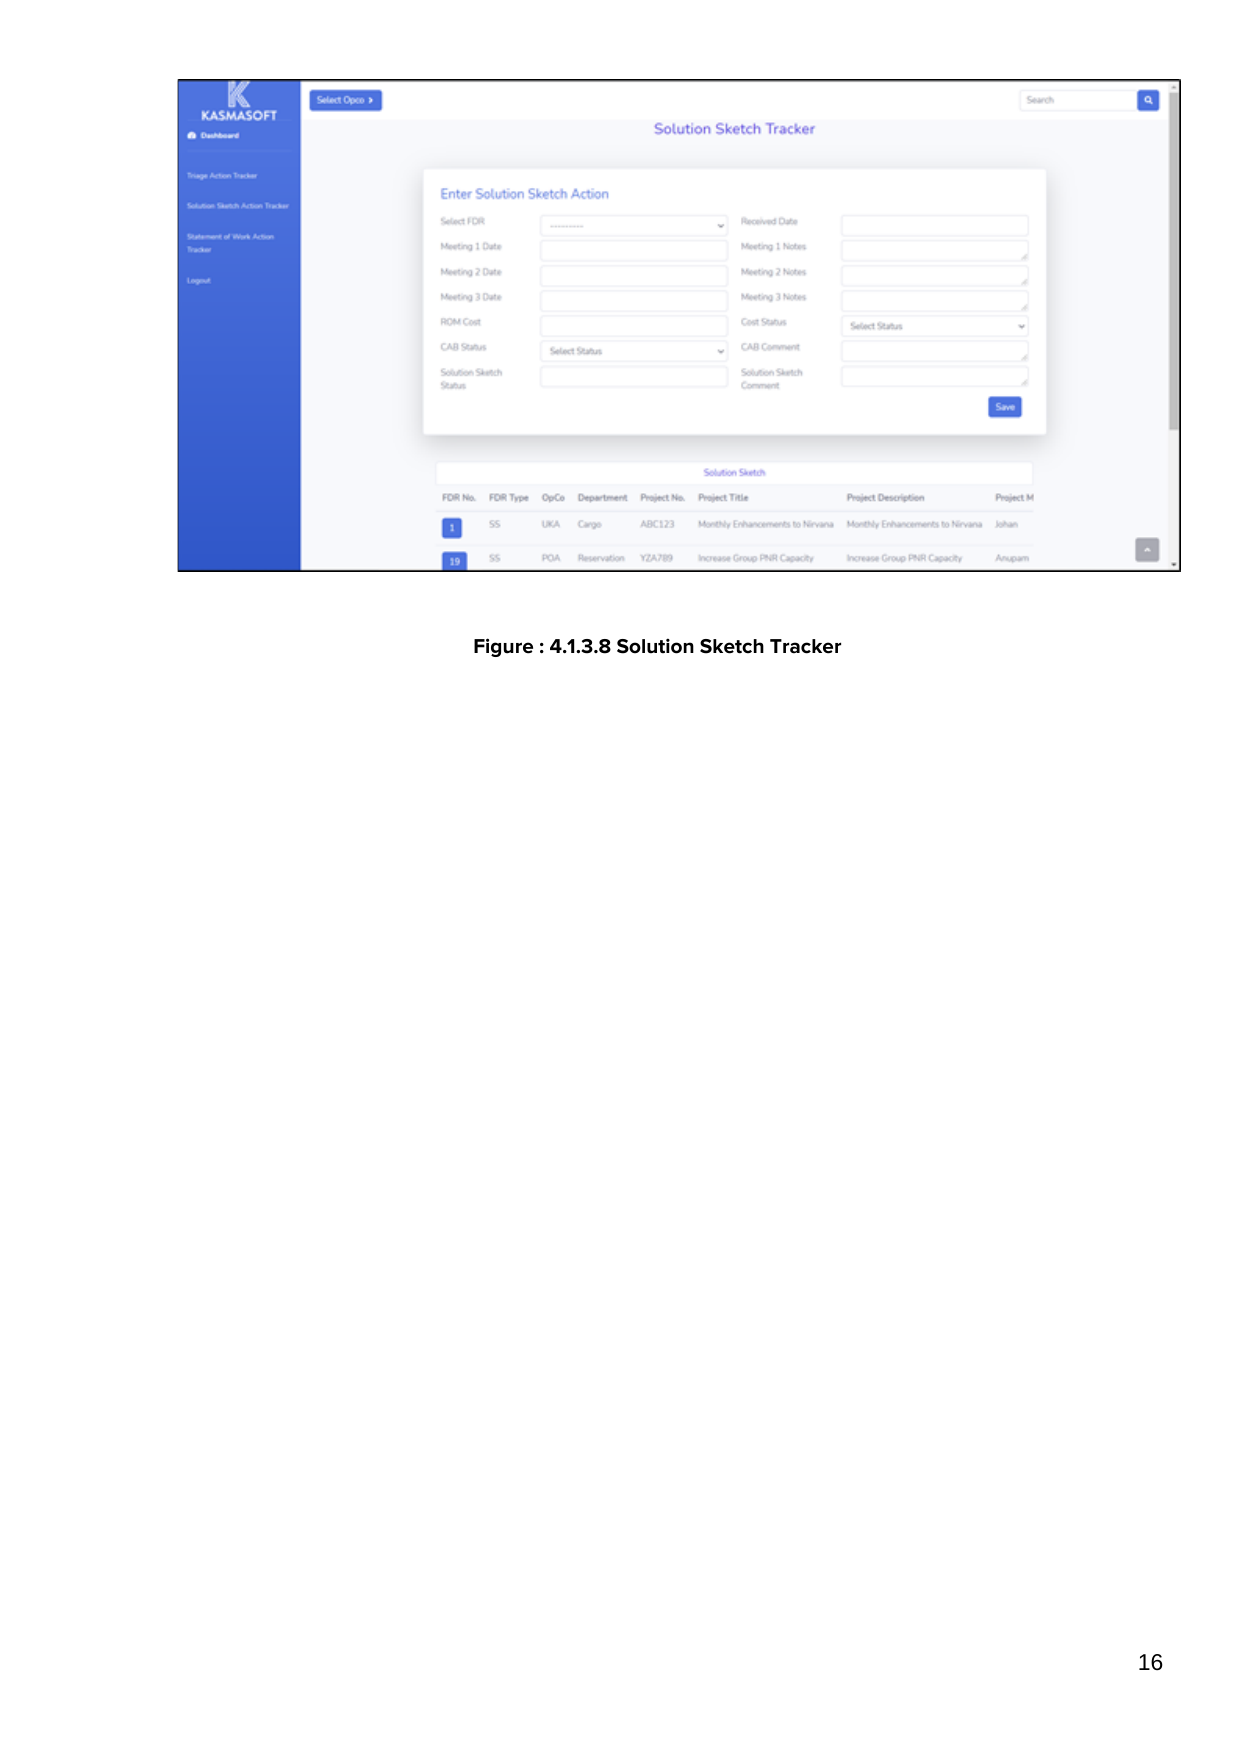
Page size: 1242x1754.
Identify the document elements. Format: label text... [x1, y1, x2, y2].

picture [177, 79, 1181, 572]
text Figure : 4.1.3.8 Solution Sketch Tracker [152, 634, 1163, 660]
